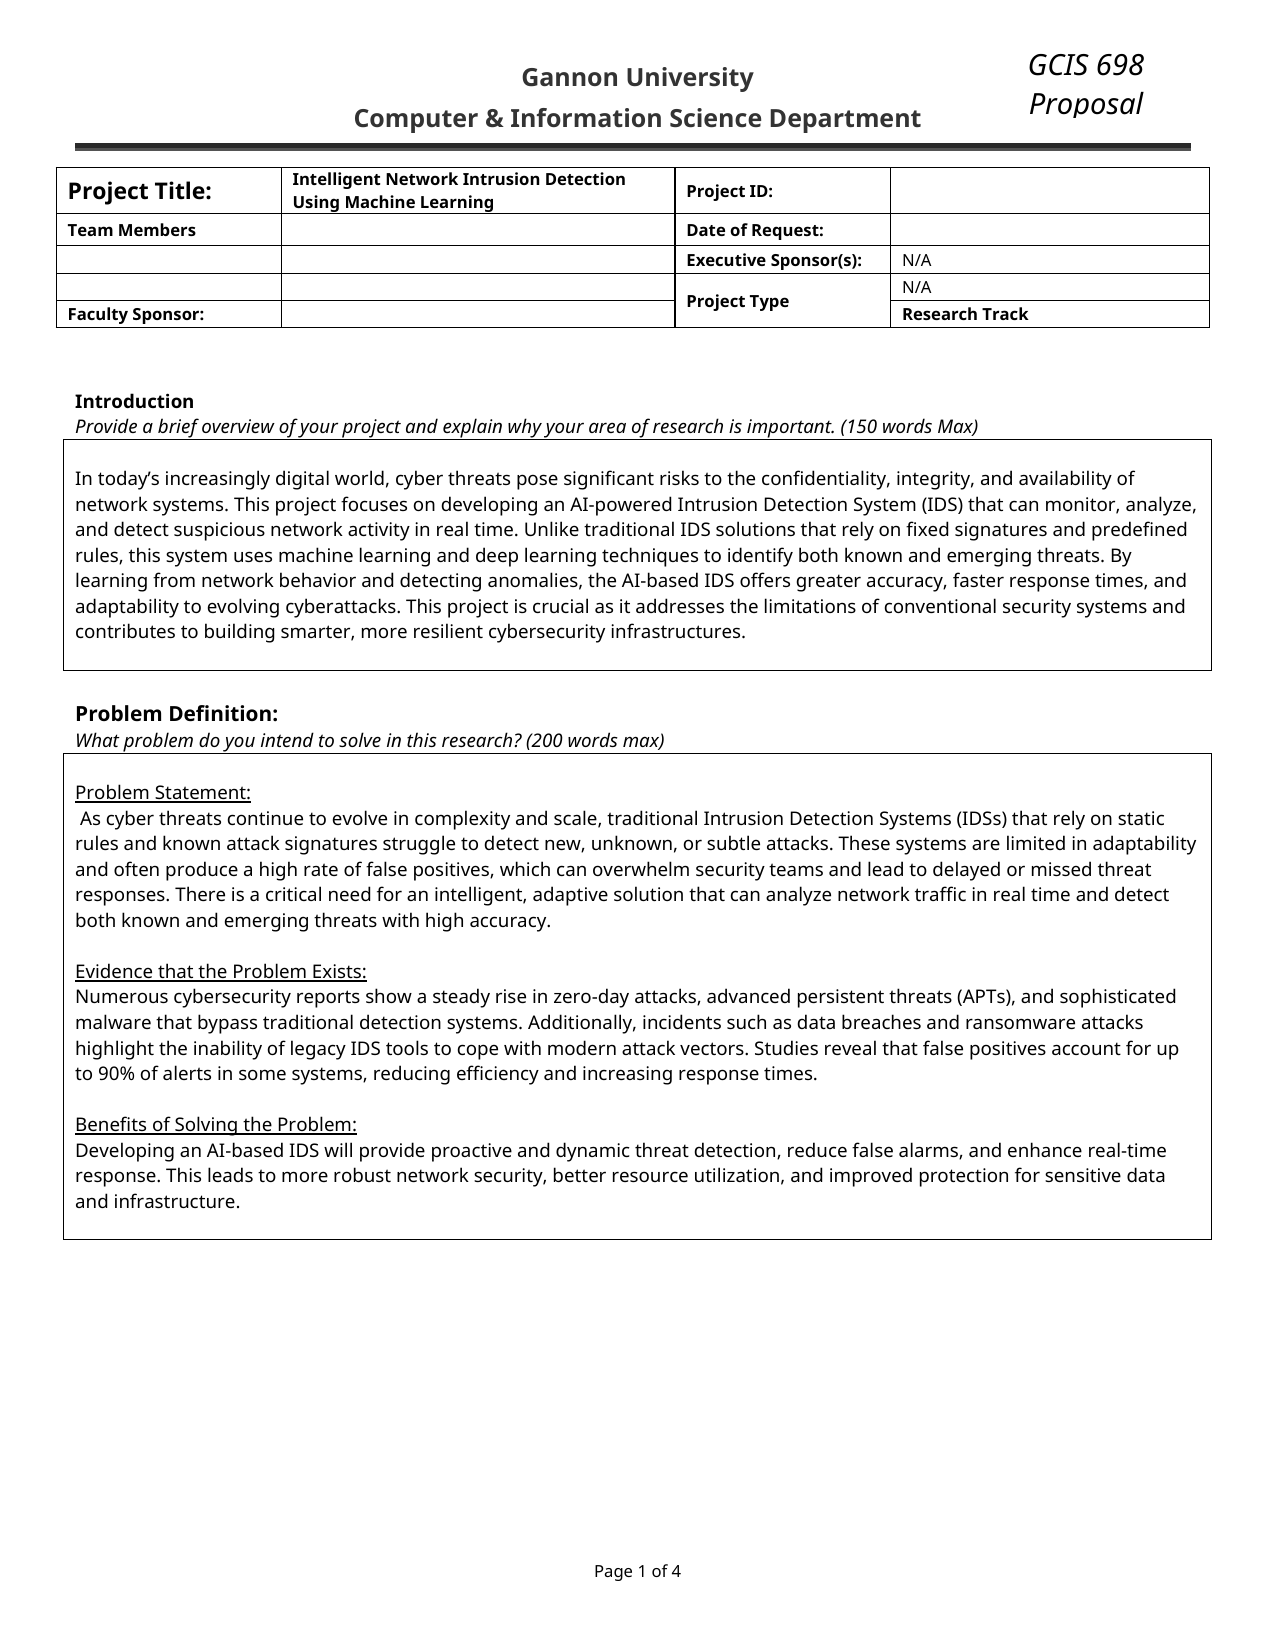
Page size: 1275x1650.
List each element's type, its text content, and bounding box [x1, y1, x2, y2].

table_header Problem Statement: As cyber threats continue to evolve in complexity and scale, traditional Intrusion Detection Systems (IDSs) that rely on static rules and known attack signatures struggle to detect new, unknown, or subtle attacks. These systems are limited in adaptability and often produce a high rate of false positives, which can overwhelm security teams and lead to delayed or missed threat responses. There is a critical need for an intelligent, adaptive solution that can analyze network traffic in real time and detect both known and emerging threats with high accuracy. Evidence that the Problem Exists: Numerous cybersecurity reports show a steady rise in zero-day attacks, advanced persistent threats (APTs), and sophisticated malware that bypass traditional detection systems. Additionally, incidents such as data breaches and ransomware attacks highlight the inability of legacy IDS tools to cope with modern attack vectors. Studies reveal that false positives account for up to 90% of alerts in some systems, reducing efficiency and increasing response times. Benefits of Solving the Problem: Developing an AI-based IDS will provide proactive and dynamic threat detection, reduce false alarms, and enhance real-time response. This leads to more robust network security, better resource utilization, and improved protection for sensitive data and infrastructure. [64, 754, 1211, 1239]
table_cell Team Members [57, 214, 281, 245]
text What problem do you intend to solve in this research? (200 words max) [75, 728, 1200, 753]
table_cell [57, 246, 281, 273]
table_cell Research Track [891, 301, 1209, 327]
table_cell Executive Sponsor(s): [676, 246, 890, 273]
table_cell [282, 274, 674, 300]
table_header Intelligent Network Intrusion Detection Using Machine Learning [282, 168, 674, 213]
table_cell Faculty Sponsor: [57, 301, 281, 327]
table_cell [282, 246, 674, 273]
table_cell [282, 214, 674, 245]
table_cell N/A [891, 246, 1209, 273]
table_cell N/A [891, 274, 1209, 300]
text Problem Definition: [75, 699, 1200, 728]
table_cell [282, 301, 674, 327]
text Provide a brief overview of your project and explain why your area of research is important. (150 words Max) [75, 413, 1200, 439]
table_header [891, 168, 1209, 213]
table_cell Project Type [676, 274, 890, 327]
table_cell Date of Request: [676, 214, 890, 245]
table_cell [891, 214, 1209, 245]
table_header In today’s increasingly digital world, cyber threats pose significant risks to the confidentiality, integrity, and availability of network systems. This project focuses on developing an AI-powered Intrusion Detection System (IDS) that can monitor, analyze, and detect suspicious network activity in real time. Unlike traditional IDS solutions that rely on fixed signatures and predefined rules, this system uses machine learning and deep learning techniques to identify both known and emerging threats. By learning from network behavior and detecting anomalies, the AI-based IDS offers greater accuracy, faster response times, and adaptability to evolving cyberattacks. This project is crucial as it addresses the limitations of conventional security systems and contributes to building smarter, more resilient cybersecurity infrastructures. [64, 440, 1211, 670]
text Introduction [75, 388, 1200, 413]
table_cell [57, 274, 281, 300]
table_header Project Title: [57, 168, 281, 213]
table_header Project ID: [676, 168, 890, 213]
